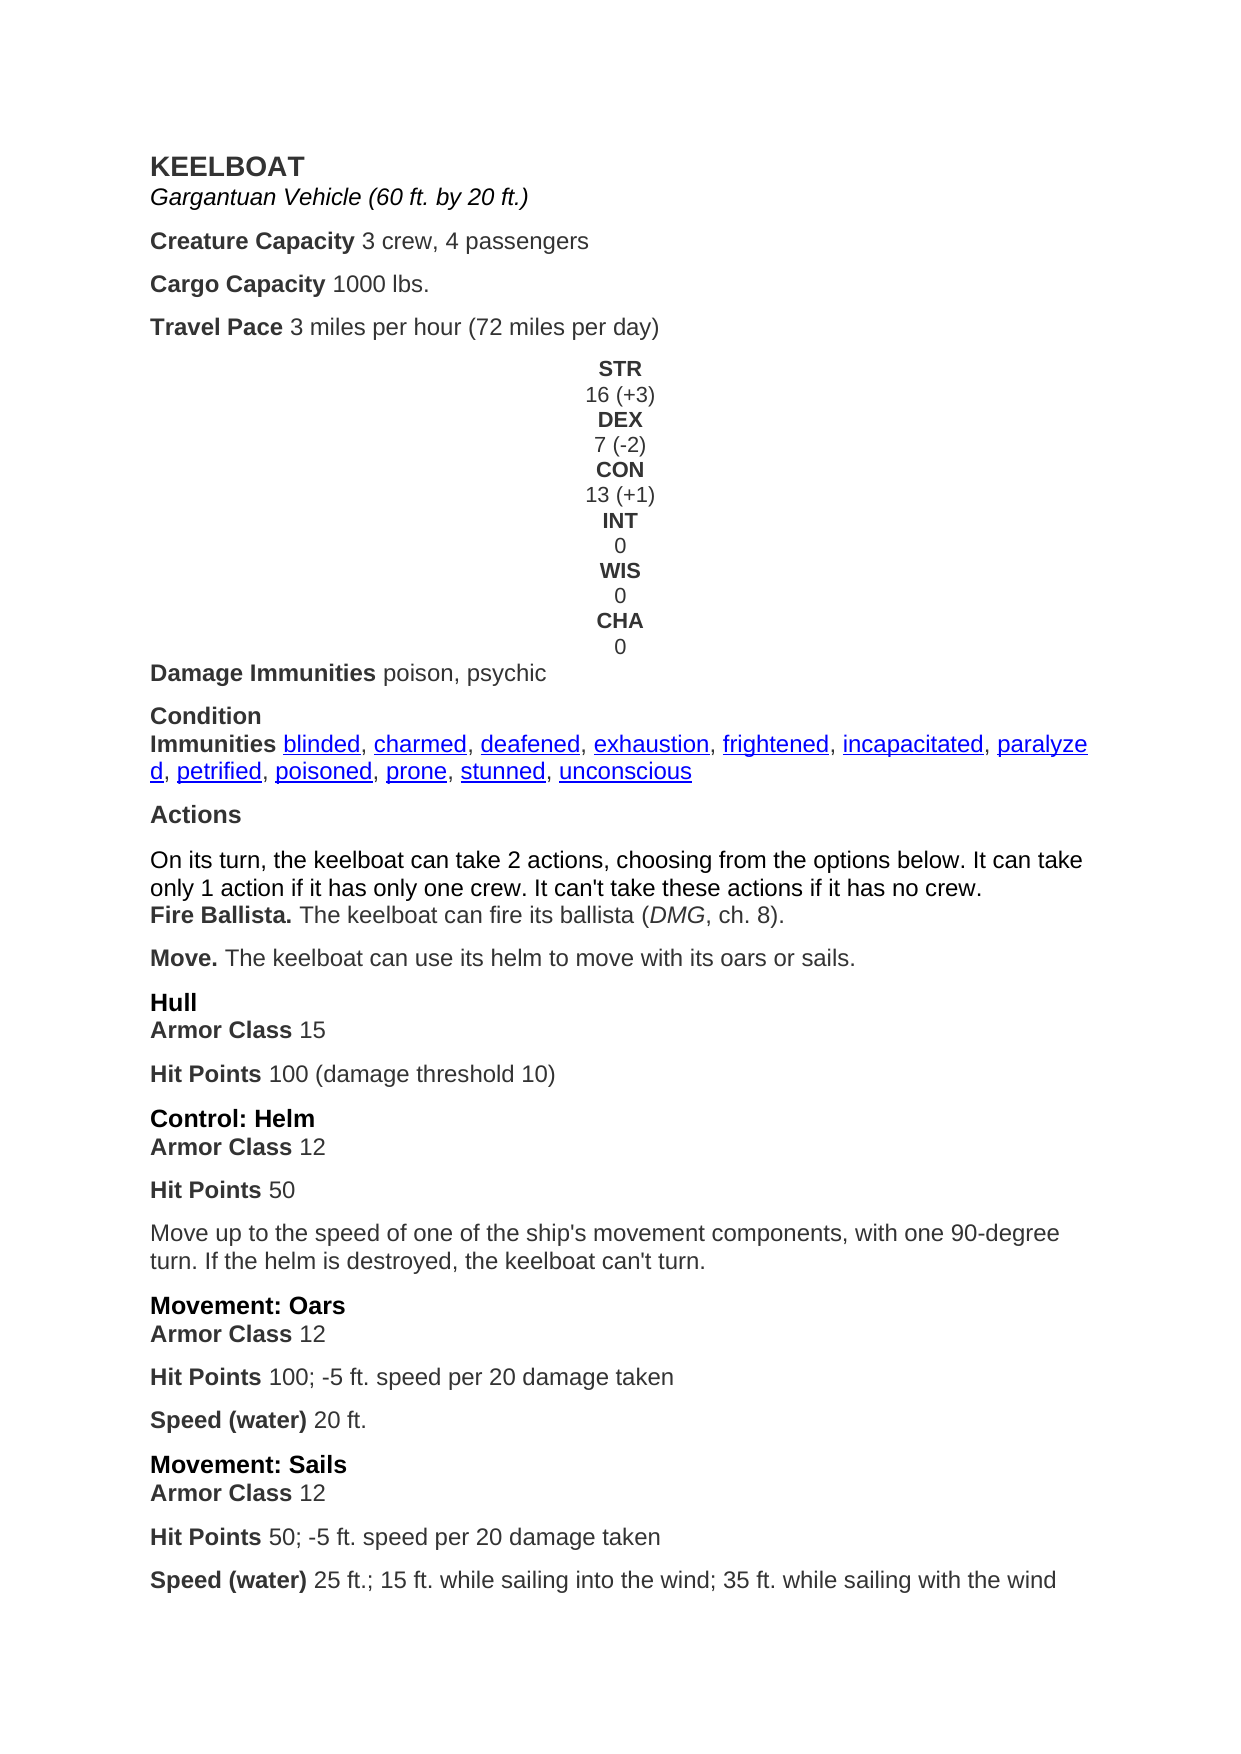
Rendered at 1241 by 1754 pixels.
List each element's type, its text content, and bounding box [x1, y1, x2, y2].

text Move up to the speed of one of the ship's movement components, with one 90-degree turn. If the helm is destroyed, the keelboat can't turn. [150, 1219, 1090, 1274]
text Armor Class 12 [150, 1320, 1090, 1347]
text DEX [150, 407, 1090, 432]
text Cargo Capacity 1000 lbs. [150, 270, 1090, 297]
text 0 [150, 533, 1090, 558]
text Speed (water) 20 ft. [150, 1406, 1090, 1434]
text Armor Class 15 [150, 1016, 1090, 1044]
text INT [150, 508, 1090, 533]
text 0 [150, 583, 1090, 608]
text Speed (water) 25 ft.; 15 ft. while sailing into the wind; 35 ft. while sailing with the wind [150, 1566, 1090, 1593]
text Move. The keelboat can use its helm to move with its oars or sails. [150, 944, 1090, 972]
text Movement: Sails [150, 1450, 1090, 1479]
text STR [150, 356, 1090, 382]
text 16 (+3) [150, 382, 1090, 407]
text Hit Points 50; -5 ft. speed per 20 damage taken [150, 1522, 1090, 1550]
text WIS [150, 558, 1090, 583]
text Armor Class 12 [150, 1479, 1090, 1507]
text Control: Helm [150, 1104, 1090, 1133]
text Hull [150, 988, 1090, 1016]
text 0 [150, 634, 1090, 659]
text Movement: Oars [150, 1291, 1090, 1320]
text Fire Ballista. The keelboat can fire its ballista (DMG, ch. 8). [150, 901, 1090, 929]
text On its turn, the keelboat can take 2 actions, choosing from the options below. It can take only 1 action if it has only one crew. It can't take these actions if it has no crew. [150, 846, 1090, 901]
text Hit Points 50 [150, 1176, 1090, 1203]
text CON [150, 457, 1090, 482]
text Actions [150, 801, 1090, 829]
text Creature Capacity 3 crew, 4 passengers [150, 227, 1090, 254]
text Damage Immunities poison, psychic [150, 659, 1090, 686]
text Travel Pace 3 miles per hour (72 miles per day) [150, 313, 1090, 341]
text Hit Points 100; -5 ft. speed per 20 damage taken [150, 1363, 1090, 1391]
text Armor Class 12 [150, 1133, 1090, 1160]
text Gargantuan Vehicle (60 ft. by 20 ft.) [150, 182, 1090, 210]
text 7 (-2) [150, 432, 1090, 457]
text Hit Points 100 (damage threshold 10) [150, 1059, 1090, 1087]
text Condition Immunities blinded, charmed, deafened, exhaustion, frightened, incapacitated, paralyzed, petrified, poisoned, prone, stunned, unconscious [150, 702, 1090, 785]
text CHA [150, 608, 1090, 634]
text 13 (+1) [150, 482, 1090, 508]
text KEELBOAT [150, 150, 1090, 182]
